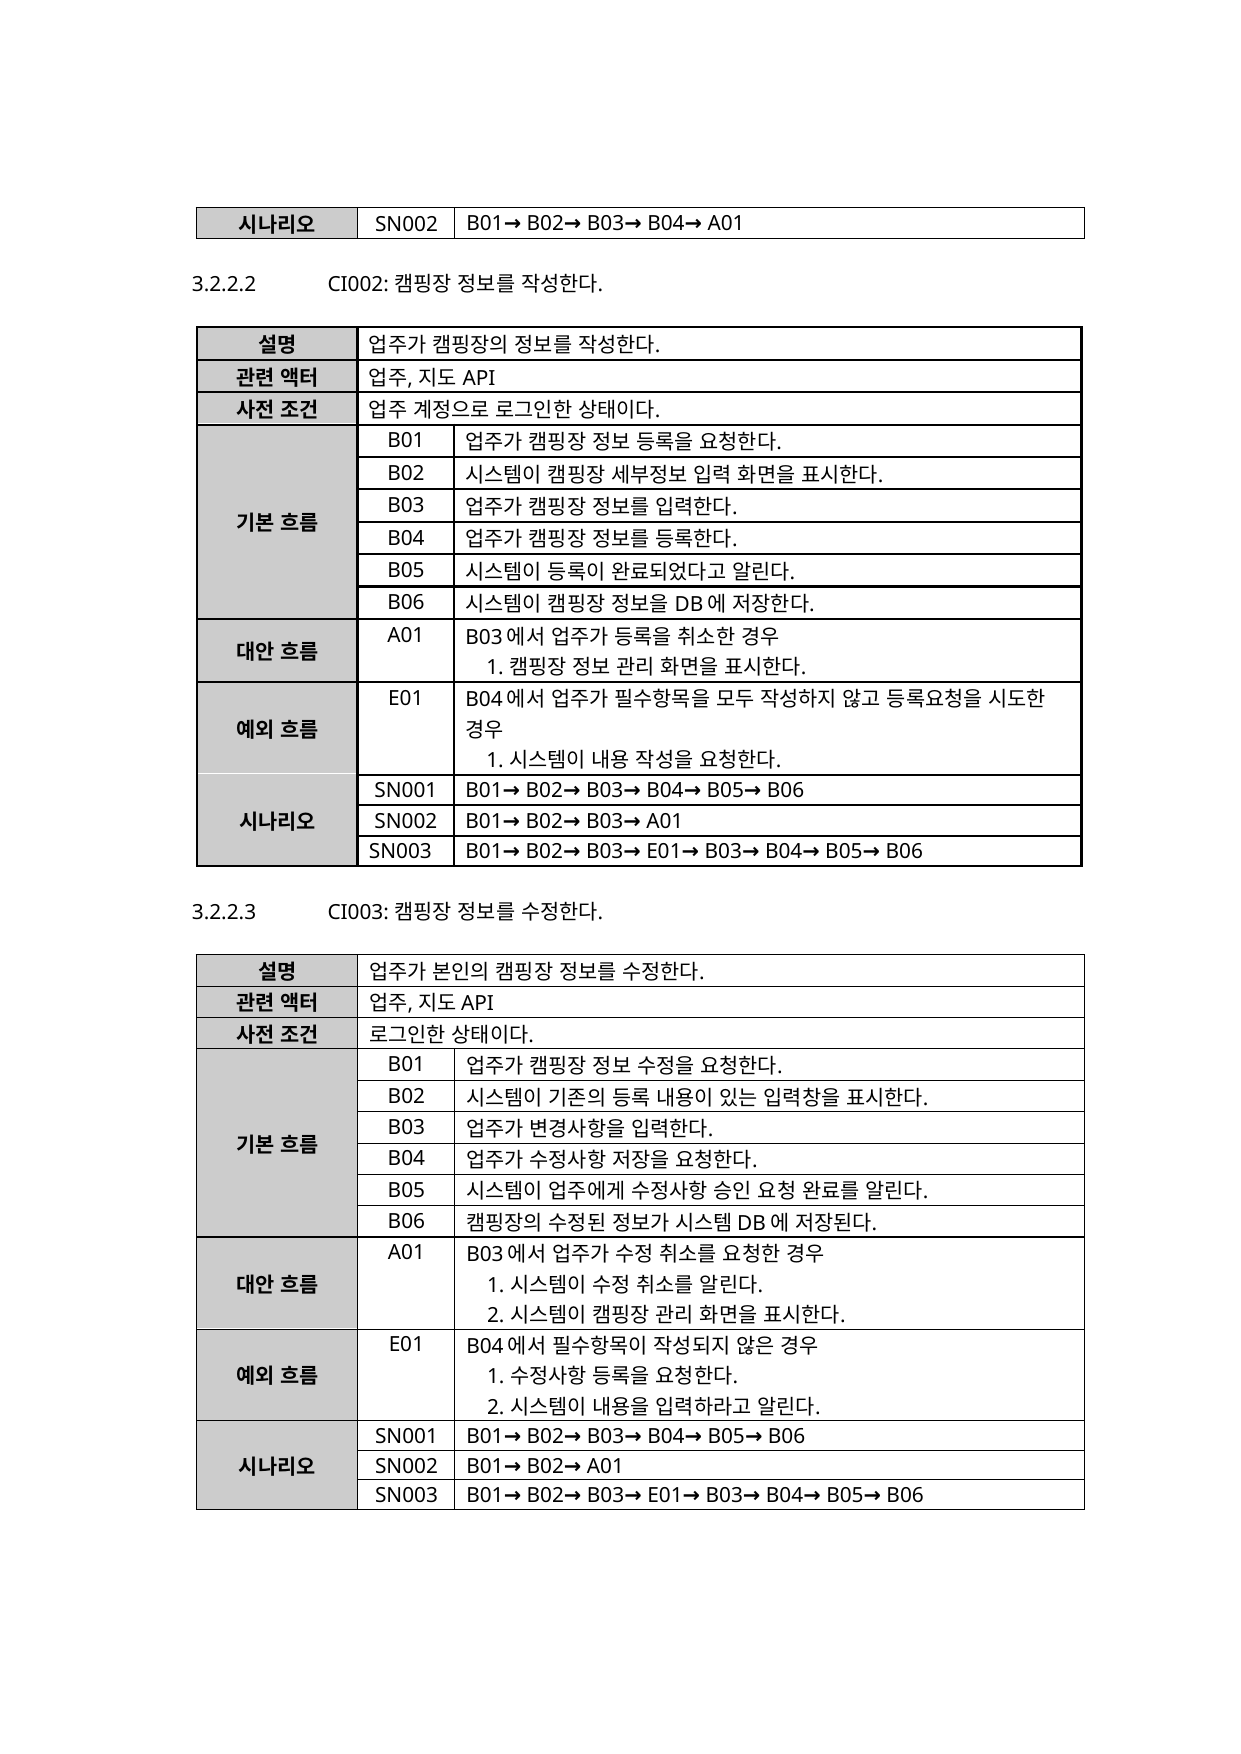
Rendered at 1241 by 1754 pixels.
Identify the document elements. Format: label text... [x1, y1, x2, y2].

table_cell E01 [359, 683, 453, 773]
table_cell 로그인한 상태이다. [358, 1018, 1084, 1048]
table_cell B01→ B02→ B03→ E01→ B03→ B04→ B05→ B06 [455, 1480, 1084, 1509]
table_cell B05 [359, 555, 453, 585]
table_cell A01 [359, 620, 453, 681]
table_cell E01 [358, 1330, 454, 1420]
subtitle CI002: 캠핑장 정보를 작성한다. [192, 267, 1063, 298]
table_cell 사전 조건 [197, 1018, 357, 1048]
table_cell 업주가 변경사항을 입력한다. [455, 1112, 1084, 1142]
table_cell 시나리오 [198, 774, 356, 865]
table_cell B05 [358, 1175, 454, 1205]
table_header 업주가 캠핑장의 정보를 작성한다. [359, 328, 1080, 359]
table_cell A01 [358, 1238, 454, 1328]
table_cell B03 [359, 490, 453, 521]
table_cell 시나리오 [197, 208, 357, 238]
table_cell 관련 액터 [198, 361, 356, 391]
table_cell B02 [358, 1081, 454, 1111]
table_cell B02 [359, 458, 453, 488]
table_cell SN003 [359, 837, 453, 865]
table_cell B06 [358, 1206, 454, 1236]
table_cell SN003 [358, 1480, 454, 1509]
table_cell 시스템이 캠핑장 정보을 DB에 저장한다. [455, 588, 1080, 618]
table_cell 업주, 지도 API [359, 361, 1080, 391]
table_cell 관련 액터 [197, 987, 357, 1017]
table_cell B04 [359, 523, 453, 553]
table_cell 기본 흐름 [197, 1049, 357, 1236]
table_cell 시스템이 등록이 완료되었다고 알린다. [455, 555, 1080, 585]
table_cell 시스템이 업주에게 수정사항 승인 요청 완료를 알린다. [455, 1175, 1084, 1205]
table_cell B01→ B02→ B03→ B04→ B05→ B06 [455, 776, 1080, 804]
table_cell B01→ B02→ B03→ E01→ B03→ B04→ B05→ B06 [455, 837, 1080, 865]
table_cell 예외 흐름 [197, 1330, 357, 1420]
table_cell 예외 흐름 [198, 683, 356, 773]
table_cell B03에서 업주가 등록을 취소한 경우 1. 캠핑장 정보 관리 화면을 표시한다. [455, 620, 1080, 681]
table_cell SN002 [358, 1451, 454, 1479]
table_header 설명 [197, 955, 357, 986]
table_cell 업주, 지도API [358, 987, 1084, 1017]
table_cell B01 [358, 1049, 454, 1080]
table_cell B01→ B02→ A01 [455, 1451, 1084, 1479]
table_cell B01→ B02→ B03→ B04→ B05→ B06 [455, 1421, 1084, 1450]
table_header 업주가 본인의 캠핑장 정보를 수정한다. [358, 955, 1084, 986]
table_cell SN002 [359, 806, 453, 834]
table_cell 시스템이 캠핑장 세부정보 입력 화면을 표시한다. [455, 458, 1080, 488]
table_cell 시나리오 [197, 1421, 357, 1509]
table_cell 시스템이 기존의 등록 내용이 있는 입력창을 표시한다. [455, 1081, 1084, 1111]
table_cell B01→ B02→ B03→ B04→ A01 [455, 208, 1084, 238]
table_cell B03에서 업주가 수정 취소를 요청한 경우 1. 시스템이 수정 취소를 알린다. 2. 시스템이 캠핑장 관리 화면을 표시한다. [455, 1238, 1084, 1328]
table_cell 업주 계정으로 로그인한 상태이다. [359, 393, 1080, 423]
table_cell SN001 [359, 776, 453, 804]
table_cell 업주가 캠핑장 정보 수정을 요청한다. [455, 1049, 1084, 1080]
subtitle CI003: 캠핑장 정보를 수정한다. [192, 896, 1063, 926]
table_cell B06 [359, 588, 453, 618]
table_cell B01→ B02→ B03→ A01 [455, 806, 1080, 834]
table_cell SN002 [358, 208, 454, 238]
table_cell SN001 [358, 1421, 454, 1450]
table_cell B03 [358, 1112, 454, 1142]
table_cell 업주가 캠핑장 정보를 등록한다. [455, 523, 1080, 553]
table_header 설명 [198, 328, 356, 359]
table_cell 업주가 수정사항 저장을 요청한다. [455, 1144, 1084, 1174]
table_cell 업주가 캠핑장 정보 등록을 요청한다. [455, 426, 1080, 456]
table_cell B04에서 업주가 필수항목을 모두 작성하지 않고 등록요청을 시도한 경우 1. 시스템이 내용 작성을 요청한다. [455, 683, 1080, 773]
table_cell B01 [359, 426, 453, 456]
table_cell B04에서 필수항목이 작성되지 않은 경우 1. 수정사항 등록을 요청한다. 2. 시스템이 내용을 입력하라고 알린다. [455, 1330, 1084, 1420]
table_cell 대안 흐름 [197, 1238, 357, 1328]
table_cell B04 [358, 1144, 454, 1174]
table_cell 업주가 캠핑장 정보를 입력한다. [455, 490, 1080, 521]
table_cell 대안 흐름 [198, 620, 356, 681]
table_cell 기본 흐름 [198, 426, 356, 618]
table_cell 캠핑장의 수정된 정보가 시스템DB에 저장된다. [455, 1206, 1084, 1236]
table_cell 사전 조건 [198, 393, 356, 423]
